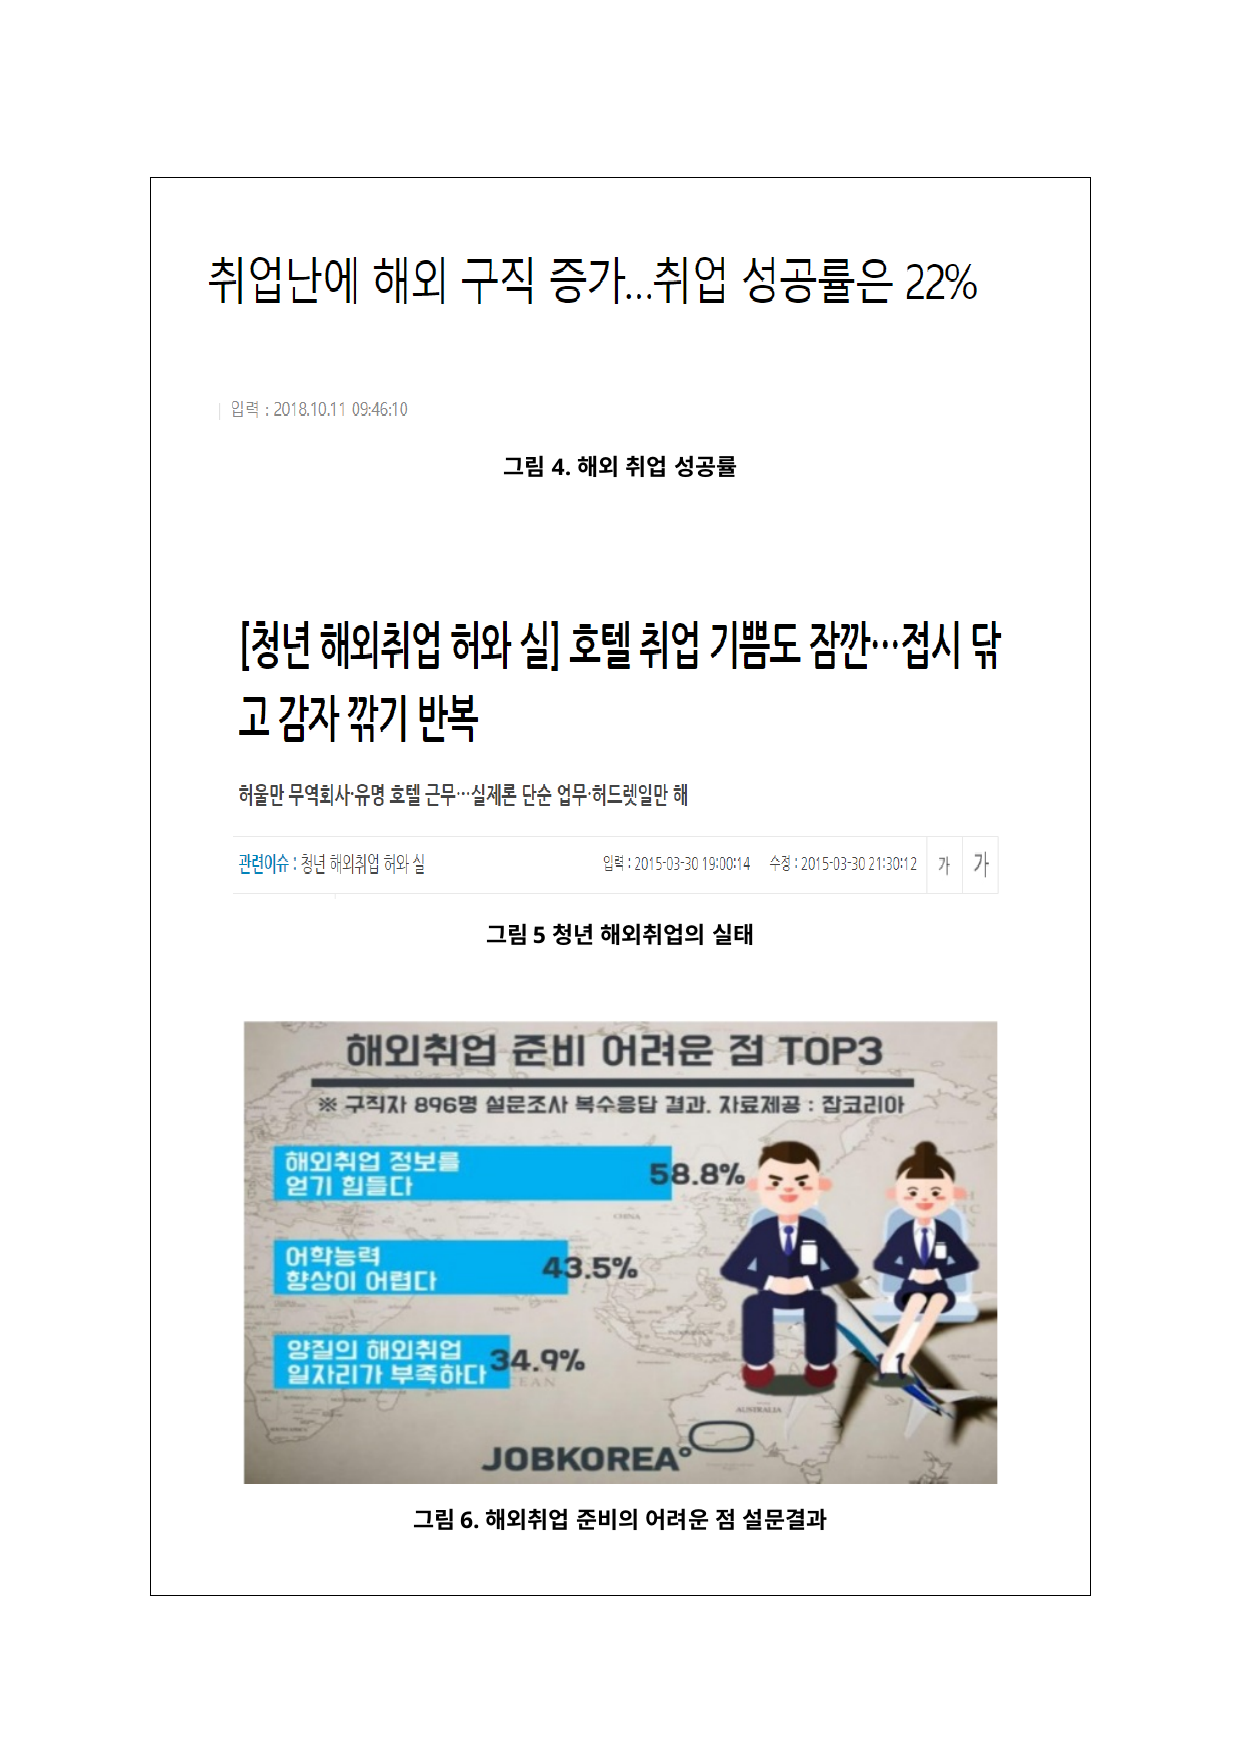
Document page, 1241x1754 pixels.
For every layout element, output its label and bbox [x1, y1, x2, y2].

table_cell [151, 178, 1090, 1595]
picture [233, 603, 1008, 899]
picture [196, 243, 1055, 444]
picture [242, 1020, 998, 1484]
